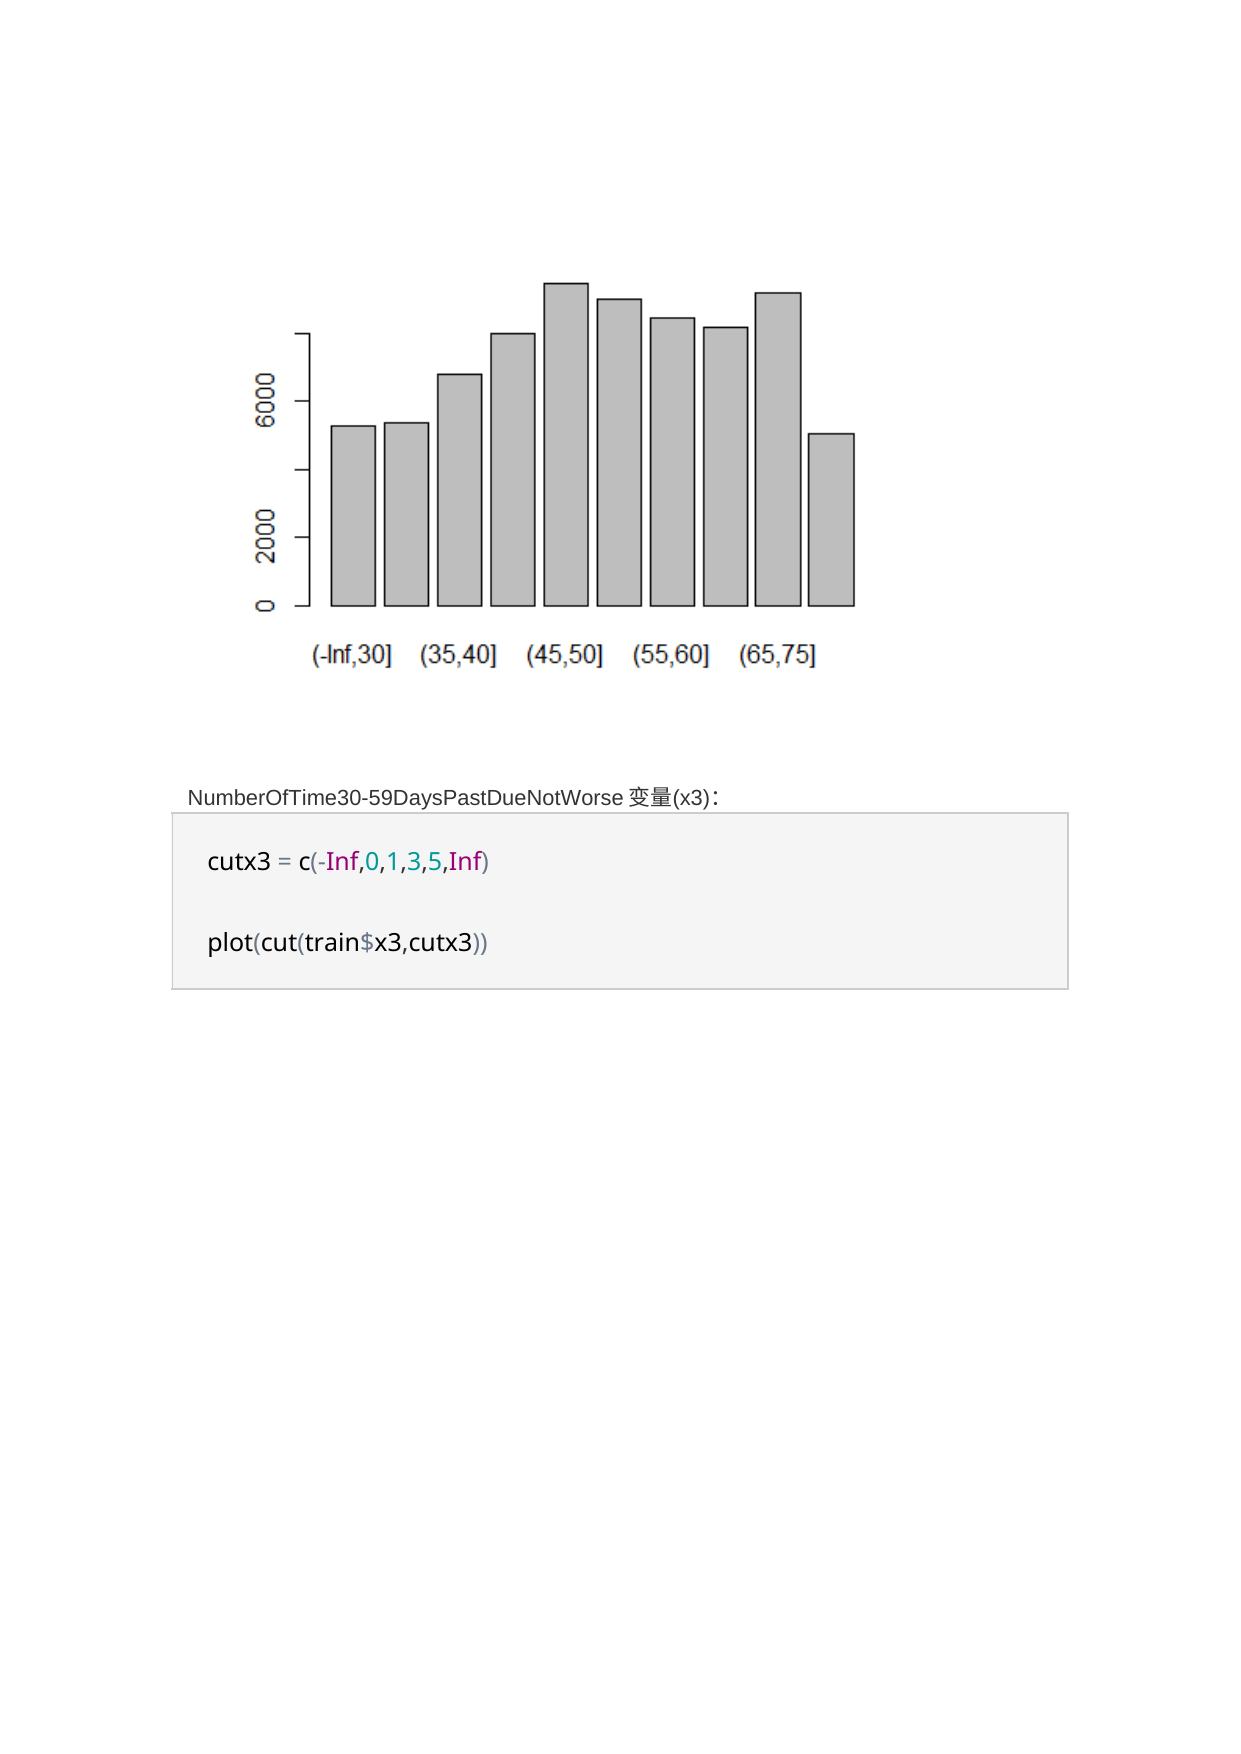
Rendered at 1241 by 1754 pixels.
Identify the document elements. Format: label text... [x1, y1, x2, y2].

text NumberOfTime30-59DaysPastDueNotWorse变量(x3)： [187, 779, 1053, 812]
picture [187, 162, 938, 762]
text cutx3 = c(-Inf,0,1,3,5,Inf) [173, 814, 1067, 893]
text plot(cut(train$x3,cutx3)) [173, 893, 1067, 988]
